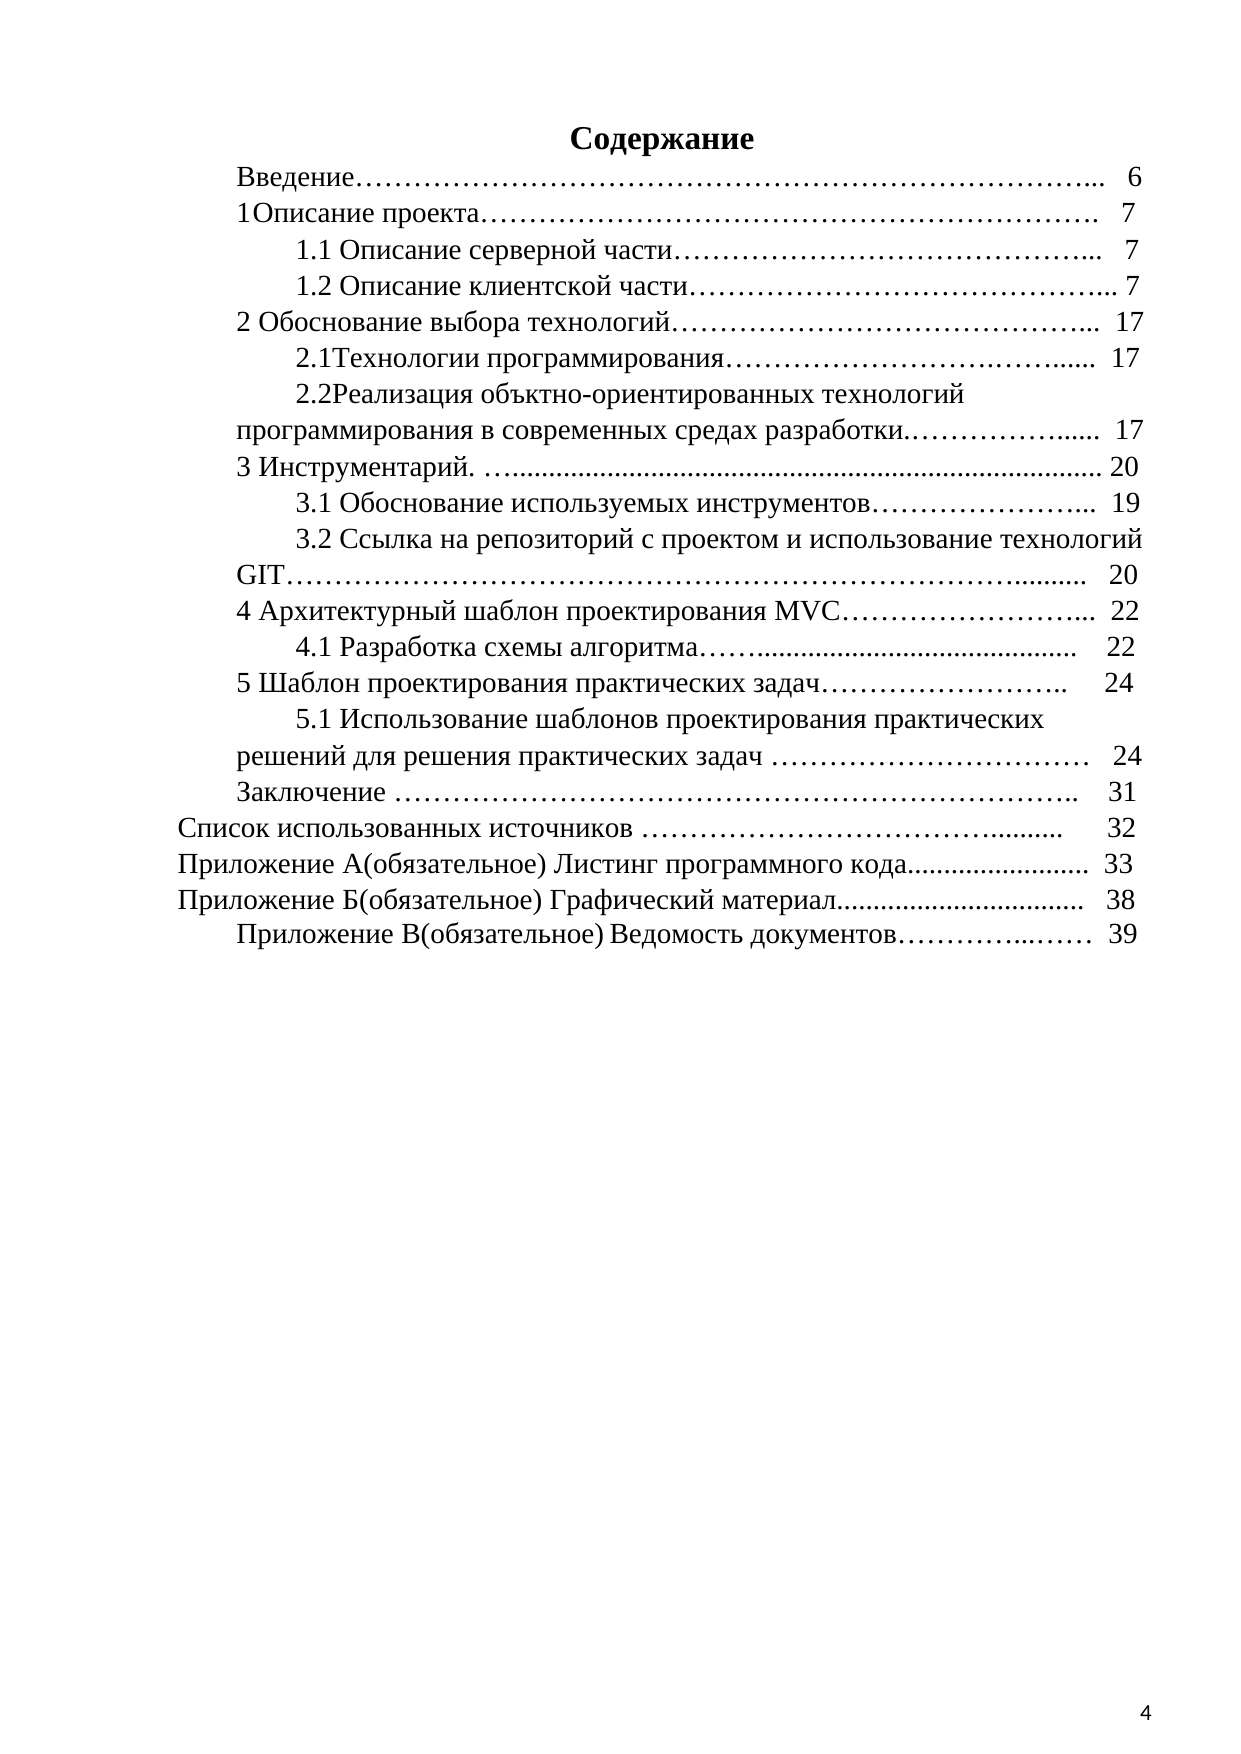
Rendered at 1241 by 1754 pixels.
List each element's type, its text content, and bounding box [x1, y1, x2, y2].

text 3.1 Обоснование используемых инструментов…………………... 19 [236, 485, 1146, 518]
text 1.2 Описание клиентской части……………………………………... 7 [236, 268, 1146, 301]
text Список использованных источников ……………………………….......... 32 [177, 810, 1146, 844]
text Приложение А(обязательное) Листинг программного кода......................... 33 [177, 846, 1146, 880]
text Введение…………………………………………………………………... 6 [177, 159, 1146, 193]
text 2.1Технологии программирования……………………….……...... 17 [236, 340, 1146, 374]
text Содержание [177, 118, 1146, 156]
text 3 Инструментарий. …................................................................................. 20 [177, 449, 1146, 482]
text 4.1 Разработка схемы алгоритма……............................................ 22 [236, 629, 1146, 663]
text 3.2 Ссылка на репозиторий с проектом и использование технологий GIT………………………………………………………………….......... 20 [236, 521, 1146, 591]
text 4 Архитектурный шаблон проектирования MVC……………………... 22 [236, 593, 1146, 627]
text 2.2Реализация объктно-ориентированных технологий программирования в современных средах разработки.……………...... 17 [236, 376, 1146, 446]
text Приложение В(обязательное) Ведомость документов…………...…… 39 [177, 916, 1146, 949]
text 1.1 Описание серверной части……………………………………... 7 [236, 232, 1146, 265]
text 2 Обоснование выбора технологий……………………………………... 17 [177, 304, 1146, 338]
text Приложение Б(обязательное) Графический материал.................................. 38 [177, 882, 1152, 916]
text 5 Шаблон проектирования практических задач…………………….. 24 [177, 666, 1146, 699]
text 5.1 Использование шаблонов проектирования практических решений для решения практических задач …………………………… 24 [236, 702, 1146, 771]
text Заключение …………………………………………………………….. 31 [177, 774, 1146, 807]
list Описание проекта………………………………………………………. 7 [236, 196, 1146, 229]
